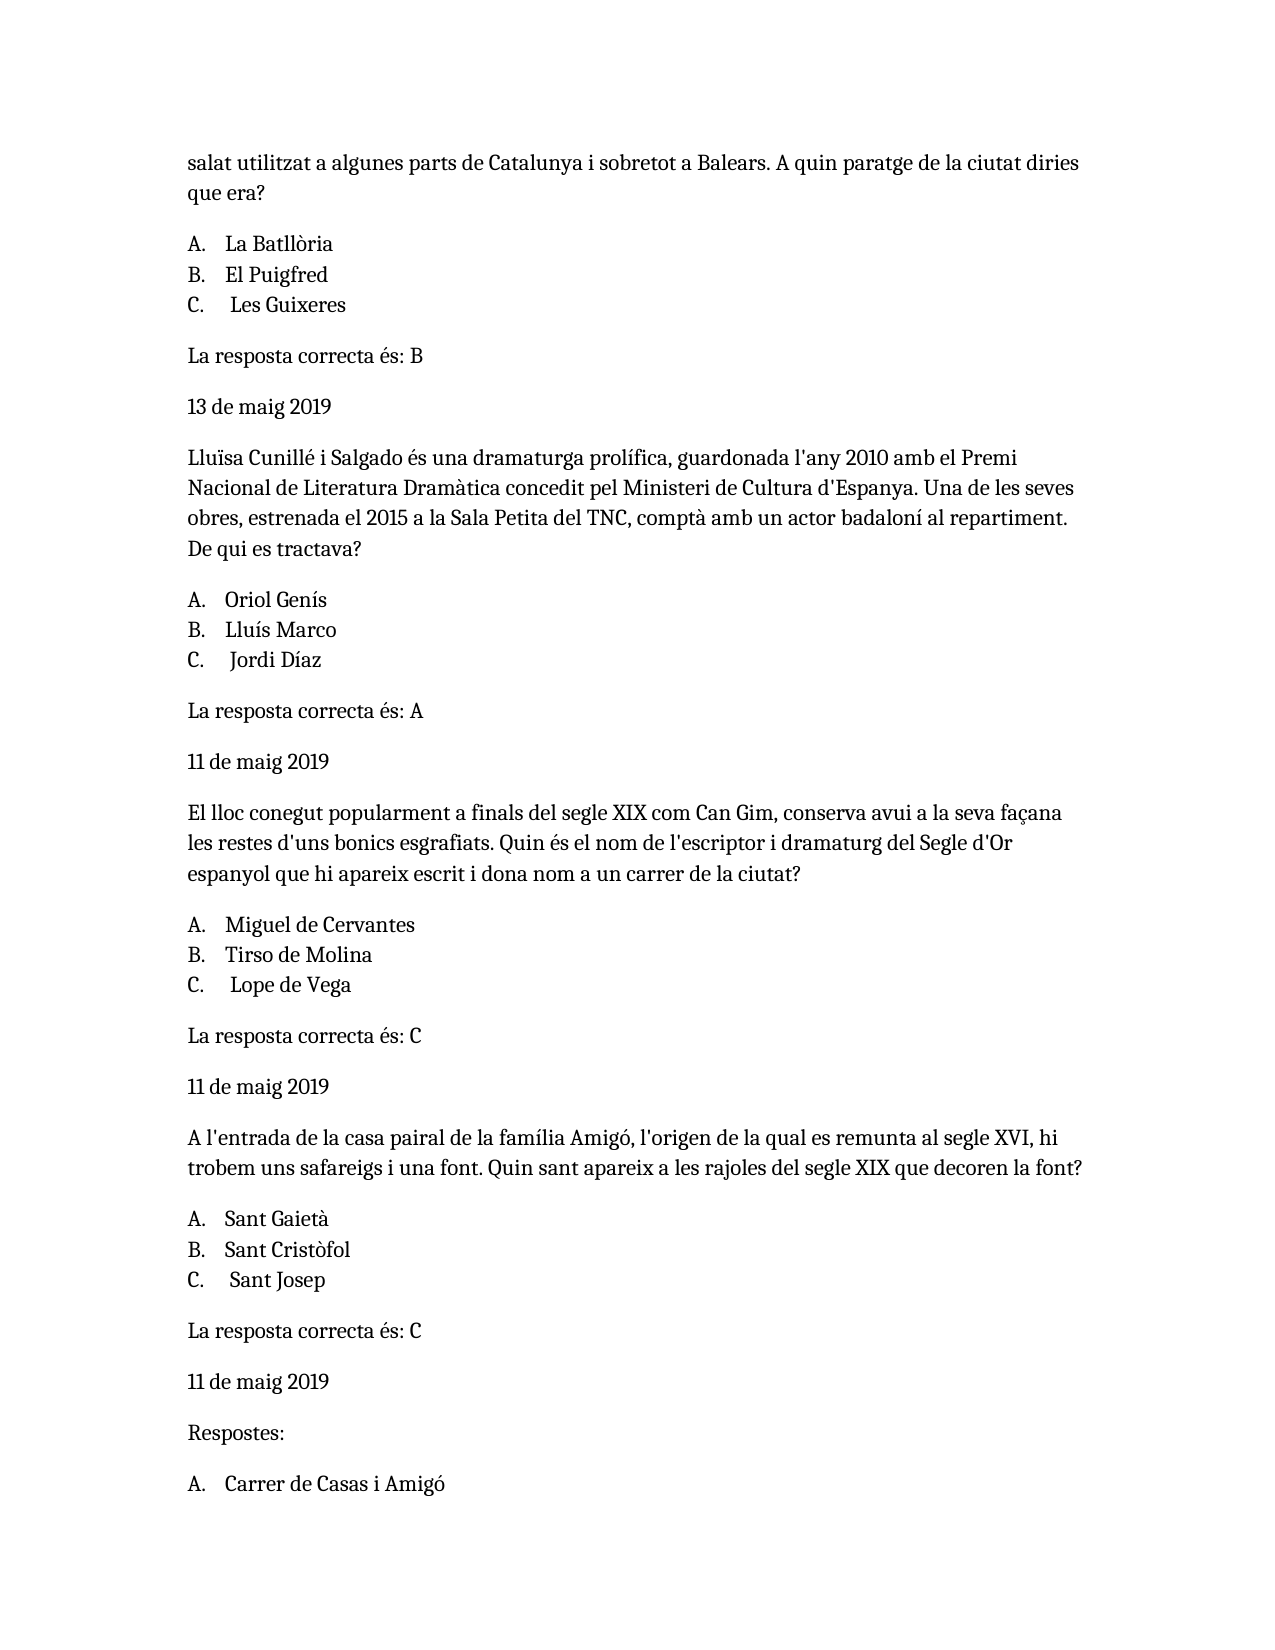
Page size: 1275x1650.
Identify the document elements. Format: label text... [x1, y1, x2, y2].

list Lluís Marco [187, 617, 1087, 643]
list Sant Gaietà [187, 1206, 1087, 1233]
list Miguel de Cervantes [187, 911, 1087, 938]
text Lluïsa Cunillé i Salgado és una dramaturga prolífica, guardonada l'any 2010 amb el Premi Nacional de Literatura Dramàtica concedit pel Ministeri de Cultura d'Espanya. Una de les seves obres, estrenada el 2015 a la Sala Petita del TNC, comptà amb un actor badaloní al repartiment. De qui es tractava? [187, 445, 1087, 562]
text 11 de maig 2019 [187, 1369, 1087, 1395]
text La resposta correcta és: B [187, 343, 1087, 369]
text El lloc conegut popularment a finals del segle XIX com Can Gim, conserva avui a la seva façana les restes d'uns bonics esgrafiats. Quin és el nom de l'escriptor i dramaturg del Segle d'Or espanyol que hi apareix escrit i dona nom a un carrer de la ciutat? [187, 800, 1087, 887]
text La resposta correcta és: A [187, 698, 1087, 724]
text 11 de maig 2019 [187, 749, 1087, 775]
list Jordi Díaz [187, 647, 1087, 673]
list Tirso de Molina [187, 942, 1087, 968]
text Respostes: [187, 1420, 1087, 1446]
list Lope de Vega [187, 972, 1087, 998]
text 11 de maig 2019 [187, 1074, 1087, 1100]
list Oriol Genís [187, 586, 1087, 613]
text La resposta correcta és: C [187, 1023, 1087, 1049]
list La Batllòria [187, 231, 1087, 258]
list Sant Cristòfol [187, 1236, 1087, 1263]
text La resposta correcta és: C [187, 1318, 1087, 1344]
list Les Guixeres [187, 292, 1087, 318]
list Sant Josep [187, 1267, 1087, 1293]
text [187, 150, 1087, 207]
text A l'entrada de la casa pairal de la família Amigó, l'origen de la qual es remunta al segle XVI, hi trobem uns safareigs i una font. Quin sant apareix a les rajoles del segle XIX que decoren la font? [187, 1125, 1087, 1182]
list El Puigfred [187, 261, 1087, 288]
text 13 de maig 2019 [187, 394, 1087, 420]
list Carrer de Casas i Amigó [187, 1471, 1087, 1497]
